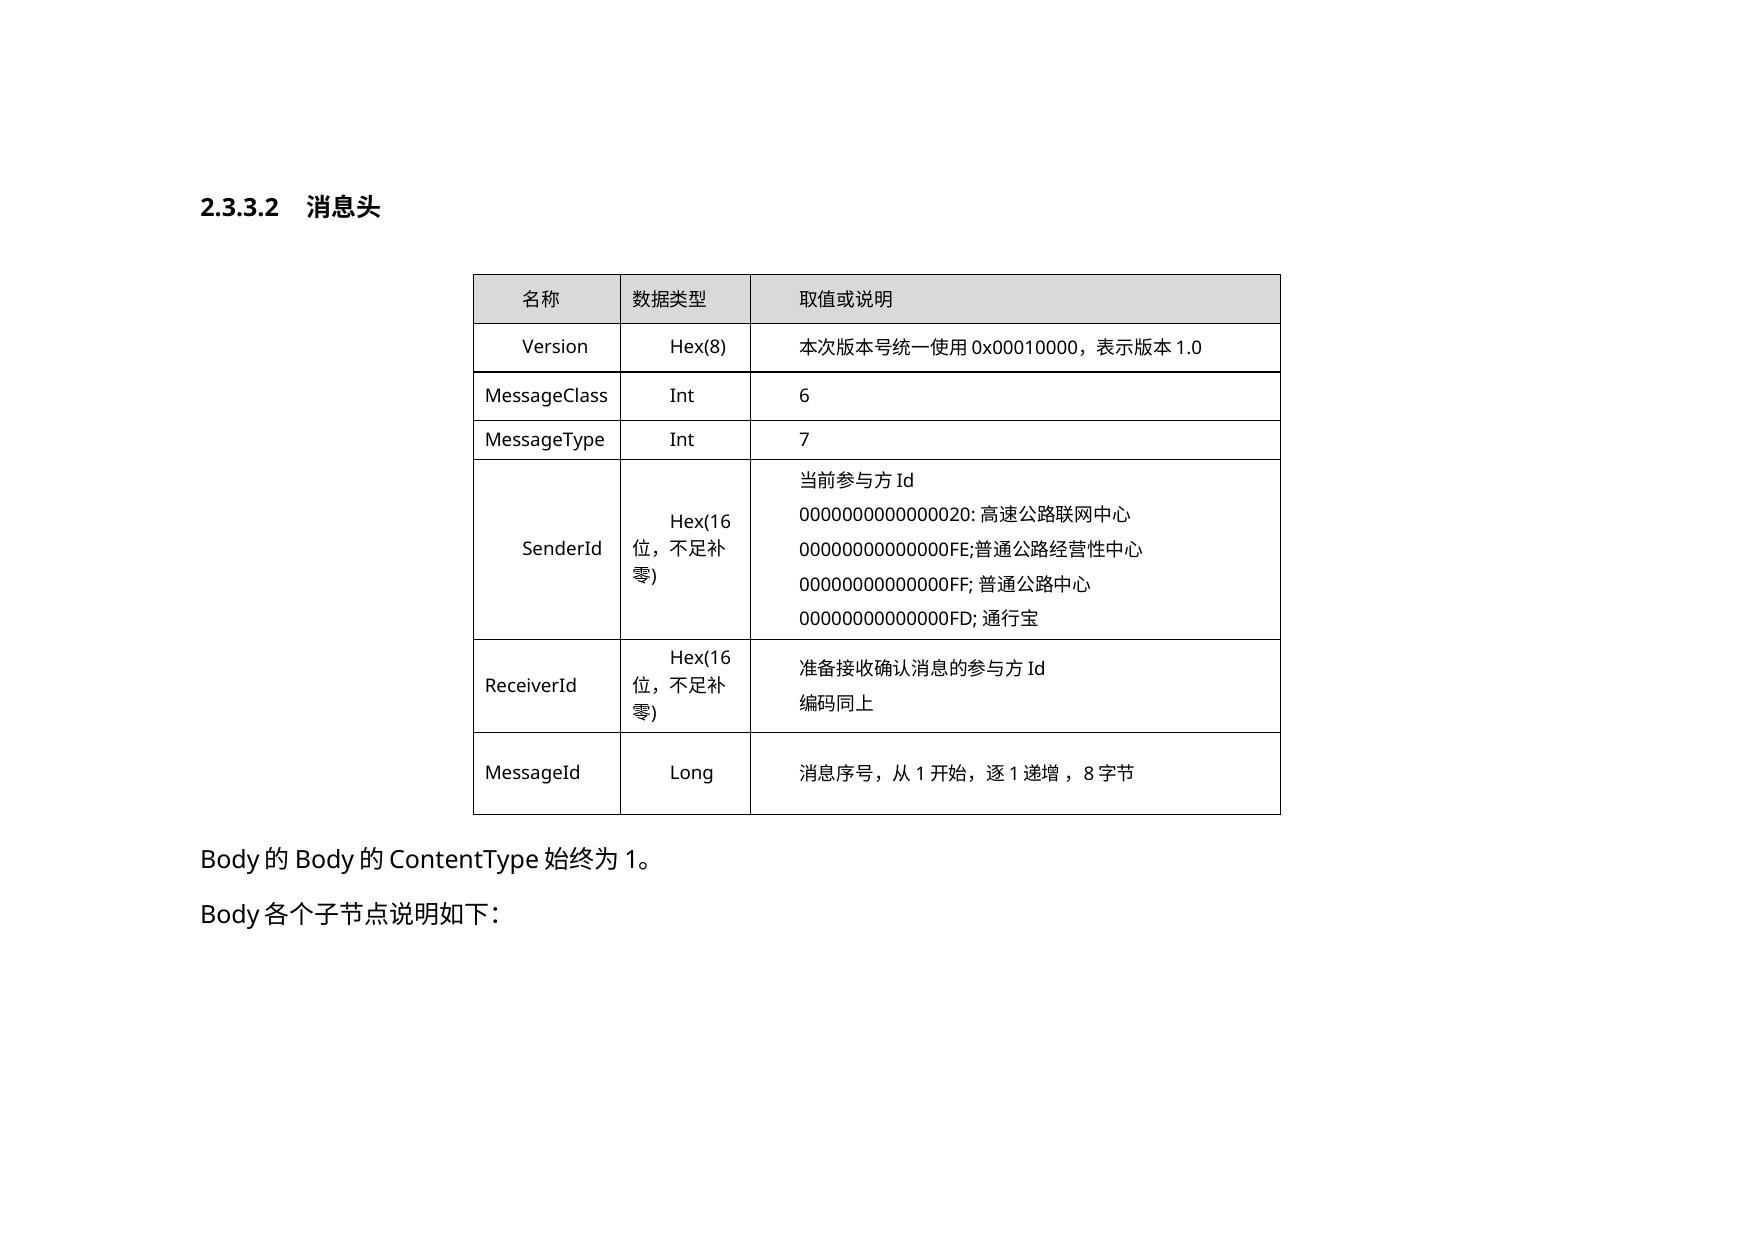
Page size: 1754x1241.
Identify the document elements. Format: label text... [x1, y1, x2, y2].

subtitle 消息头 [150, 187, 1604, 224]
table_cell Version [474, 324, 620, 371]
table_cell 本次版本号统一使用0x00010000，表示版本1.0 [751, 324, 1280, 371]
table_header 取值或说明 [751, 275, 1280, 323]
table_cell MessageId [474, 733, 620, 814]
table_header 数据类型 [621, 275, 750, 323]
table_cell 消息序号，从1开始，逐1递增 ，8字节 [751, 733, 1280, 814]
text Body的Body的ContentType始终为1。 [150, 840, 1604, 876]
table_cell Hex(16位，不足补零) [621, 460, 750, 639]
table_cell 7 [751, 421, 1280, 459]
table_cell Int [621, 421, 750, 459]
table_cell Int [621, 373, 750, 420]
table_cell SenderId [474, 460, 620, 639]
table_cell 准备接收确认消息的参与方Id 编码同上 [751, 640, 1280, 732]
table_cell Hex(16位，不足补零) [621, 640, 750, 732]
table_cell Long [621, 733, 750, 814]
table_header 名称 [474, 275, 620, 323]
table_cell MessageType [474, 421, 620, 459]
table_cell 当前参与方Id 0000000000000020: 高速公路联网中心 00000000000000FE;普通公路经营性中心 00000000000000FF; 普通公路中心 00000000000000FD; 通行宝 [751, 460, 1280, 639]
text Body各个子节点说明如下： [150, 894, 1604, 931]
table_cell ReceiverId [474, 640, 620, 732]
table_cell Hex(8) [621, 324, 750, 371]
table_cell MessageClass [474, 373, 620, 420]
table_cell 6 [751, 373, 1280, 420]
